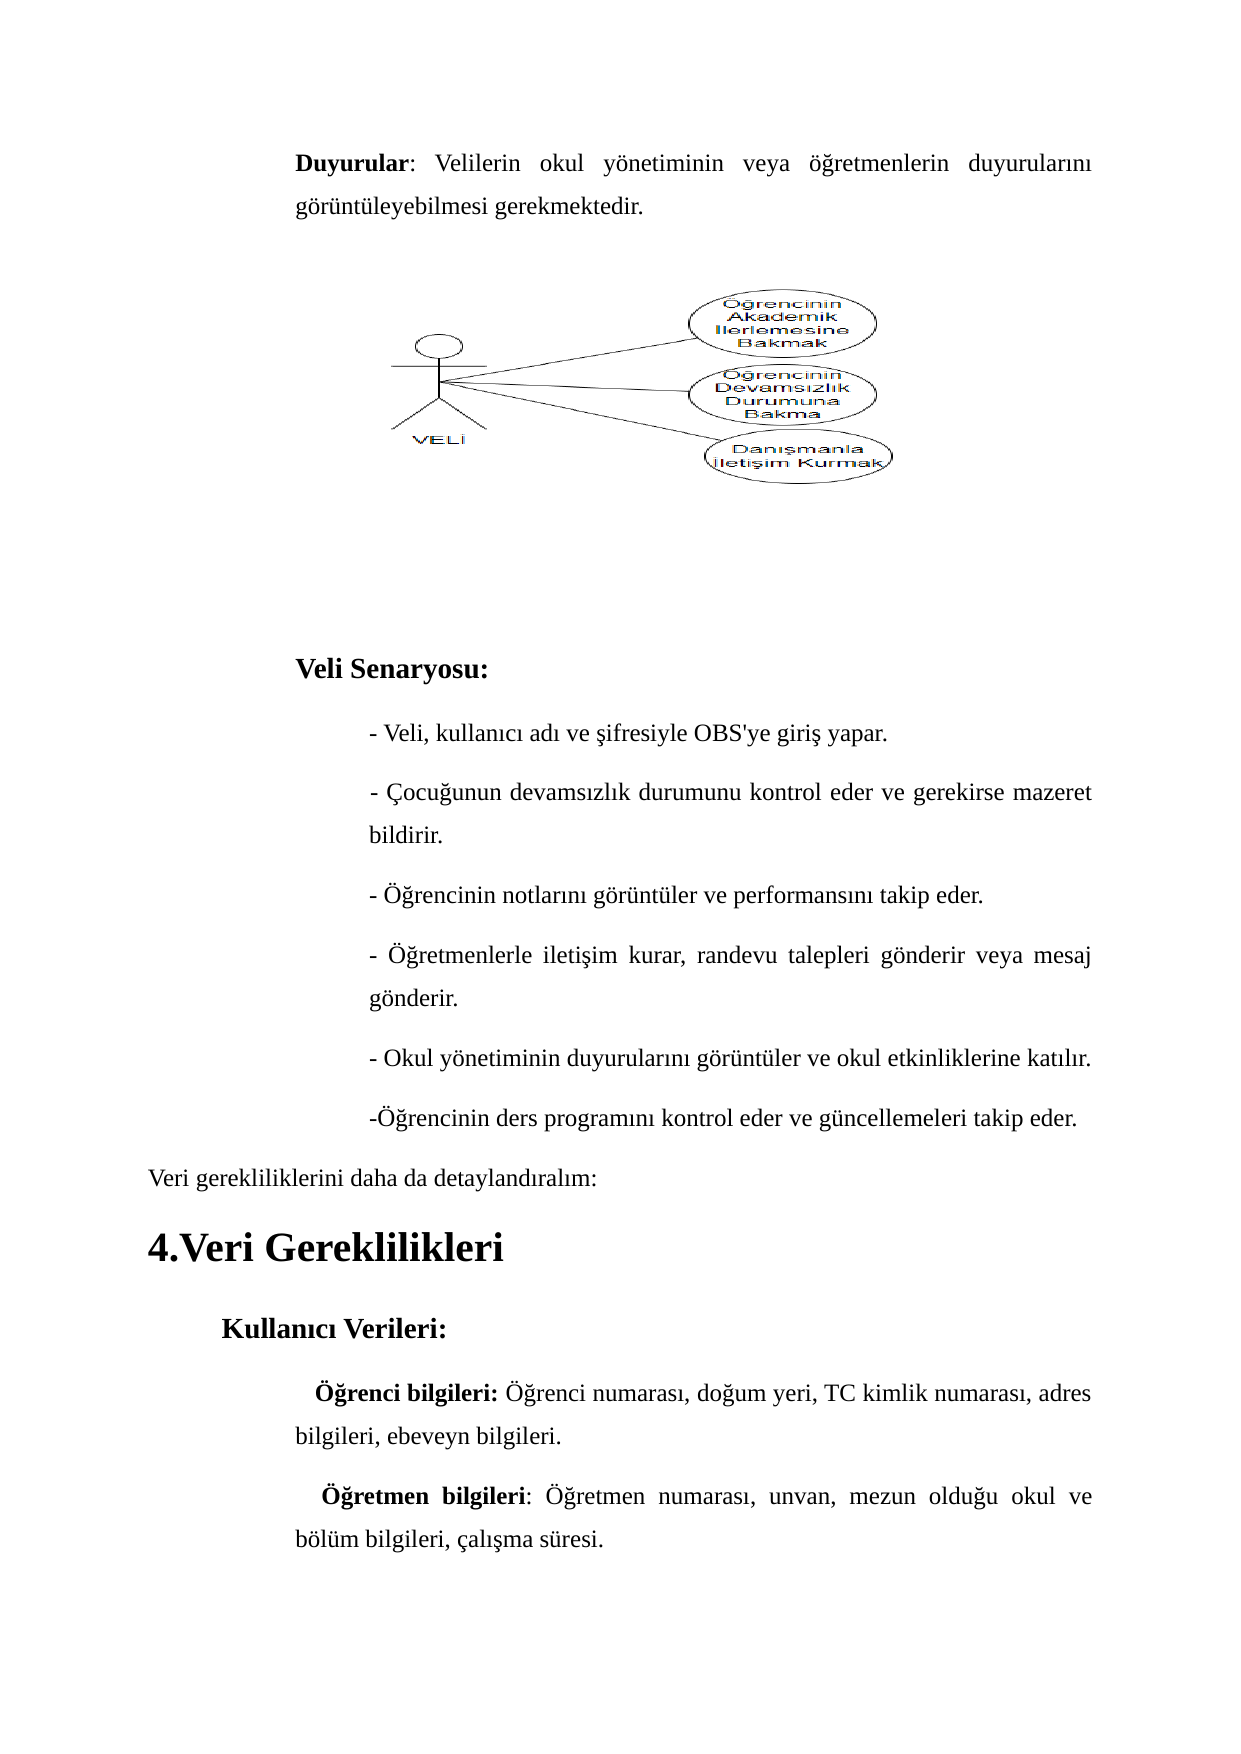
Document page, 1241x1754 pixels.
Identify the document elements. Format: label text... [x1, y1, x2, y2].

text Kullanıcı Verileri: [221, 1311, 1093, 1344]
text - Öğrencinin notlarını görüntüler ve performansını takip eder. [295, 880, 1093, 909]
text - Veli, kullanıcı adı ve şifresiyle OBS'ye giriş yapar. [295, 718, 1093, 746]
text Veri gerekliliklerini daha da detaylandıralım: [148, 1163, 1093, 1191]
picture [295, 250, 942, 501]
text -Öğrencinin ders programını kontrol eder ve güncellemeleri takip eder. [295, 1103, 1093, 1132]
text 4.Veri Gereklilikleri [148, 1222, 1093, 1270]
text Öğrenci bilgileri: Öğrenci numarası, doğum yeri, TC kimlik numarası, adres bilgileri, ebeveyn bilgileri. [295, 1378, 1093, 1450]
text - Öğretmenlerle iletişim kurar, randevu talepleri gönderir veya mesaj gönderir. [369, 940, 1093, 1012]
text - Okul yönetiminin duyurularını görüntüler ve okul etkinliklerine katılır. [295, 1043, 1093, 1072]
text Öğretmen bilgileri: Öğretmen numarası, unvan, mezun olduğu okul ve bölüm bilgileri, çalışma süresi. [295, 1481, 1093, 1553]
text - Çocuğunun devamsızlık durumunu kontrol eder ve gerekirse mazeret bildirir. [369, 777, 1093, 849]
text Veli Senaryosu: [221, 651, 1093, 684]
text Duyurular: Velilerin okul yönetiminin veya öğretmenlerin duyurularını görüntüleyebilmesi gerekmektedir. [295, 148, 1093, 219]
